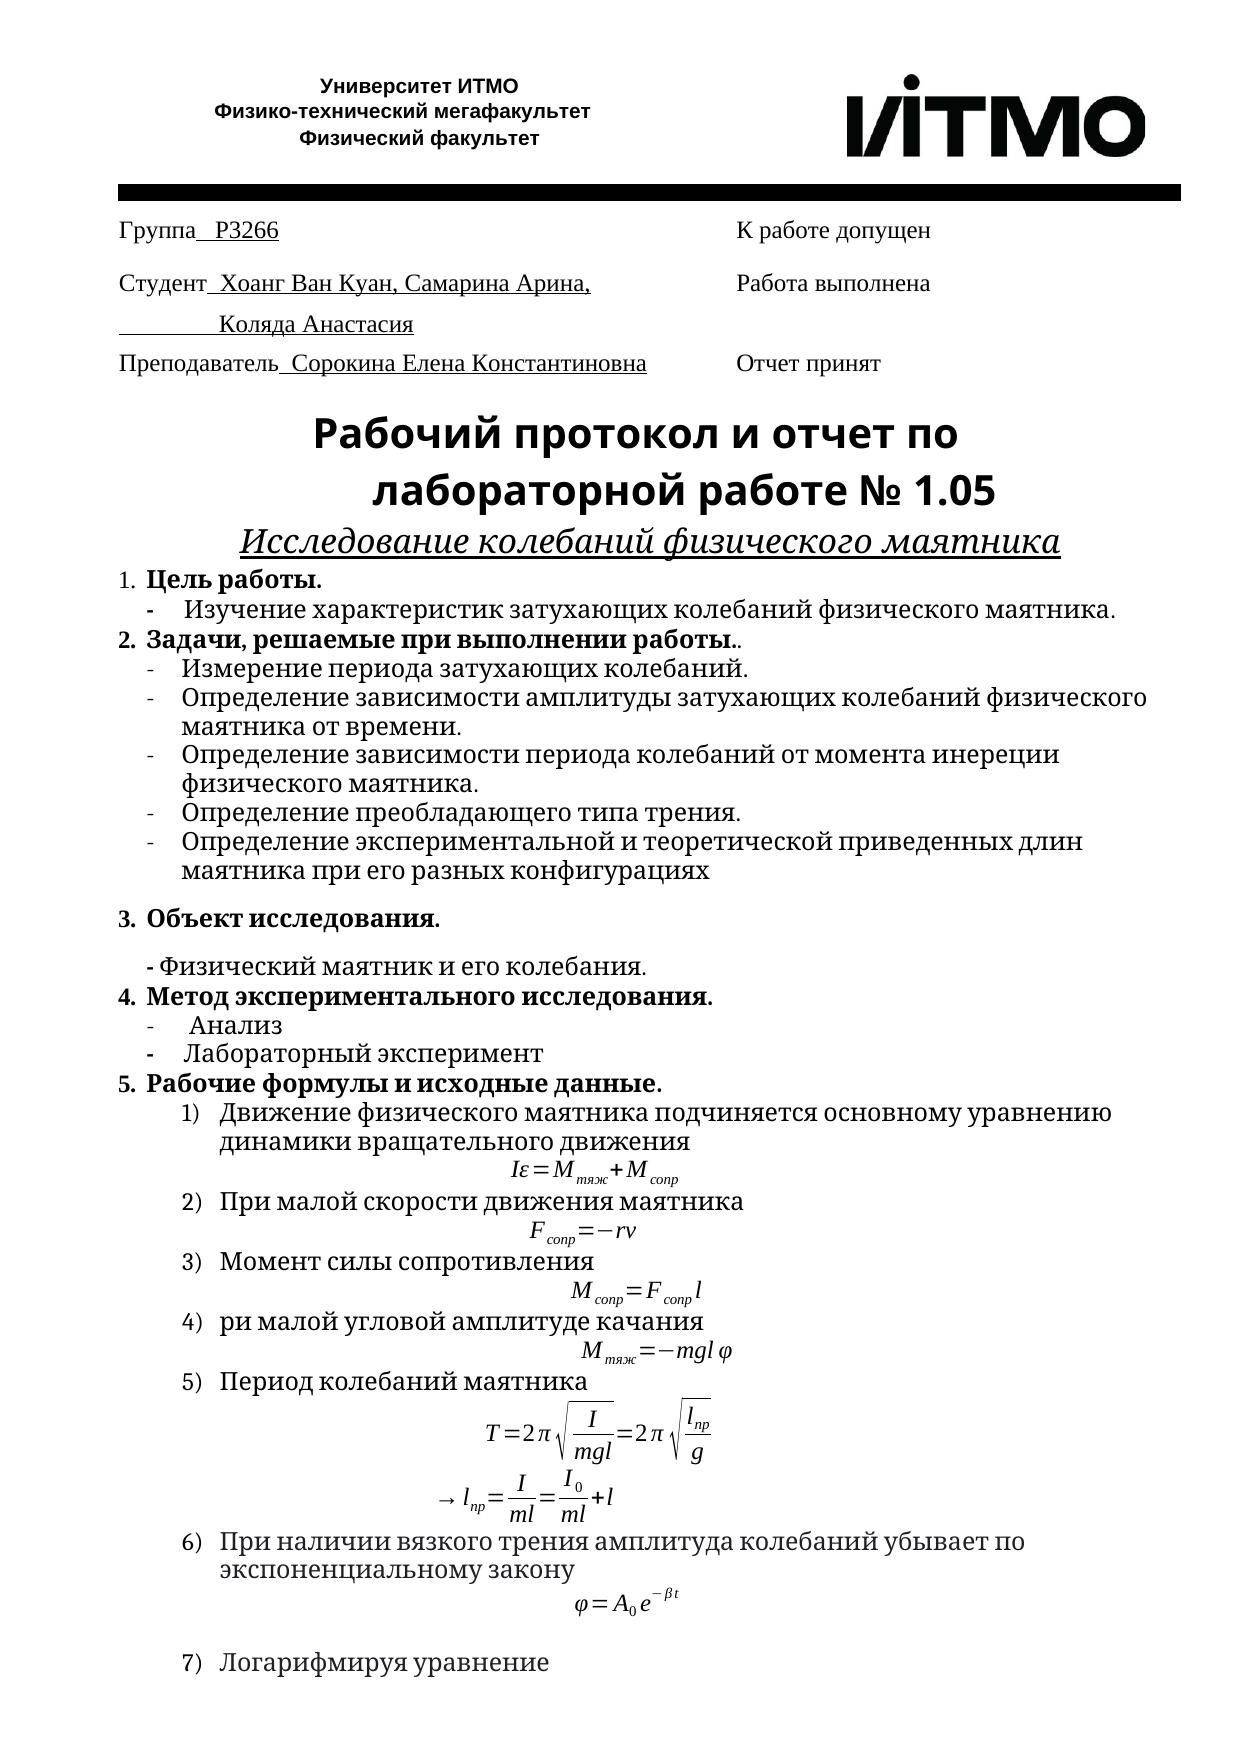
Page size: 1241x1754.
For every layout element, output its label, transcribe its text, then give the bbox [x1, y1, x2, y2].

text Исследование колебаний физического маятника [106, 518, 1194, 563]
table_header К работе допущен [686, 183, 1183, 256]
table_cell Отчет принят [686, 338, 1183, 378]
title Рабочий протокол и отчет по лабораторной работе № 1.05 [312, 404, 1185, 517]
table_cell Студент Хоанг Ван Куан, Самарина Арина, Коляда Анастасия [119, 256, 686, 337]
text - Определение зависимости амплитуды затухающих колебаний физического маятника от времени. [146, 684, 1194, 741]
list Лабораторный эксперимент [146, 1040, 1194, 1069]
list Момент силы сопротивления [182, 1248, 1194, 1276]
table_cell Преподаватель Сорокина Елена Константиновна [119, 338, 686, 378]
list Период колебаний маятника [182, 1368, 1194, 1397]
list Движение физического маятника подчиняется основному уравнению динамики вращательного движения [182, 1099, 1194, 1156]
text Физический факультет [232, 126, 607, 150]
text Физико-технический мегафакультет [198, 99, 607, 123]
list Цель работы. [118, 565, 1194, 595]
list Объект исследования. [118, 904, 1194, 934]
list При малой скорости движения маятника [182, 1187, 1194, 1216]
text - Определение зависимости периода колебаний от момента инереции физического маятника. [146, 741, 1194, 799]
text - Определение преобладающего типа трения. [146, 799, 1194, 828]
list Метод экспериментального исследования. [118, 982, 1194, 1012]
table_header Группа Р3266 [119, 201, 686, 256]
list Анализ [146, 1012, 1194, 1040]
picture [847, 74, 1146, 157]
list Рабочие формулы и исходные данные. [118, 1069, 1194, 1099]
list - Физический маятник и его колебания. [146, 953, 1194, 982]
text - Измерение периода затухающих колебаний. [106, 655, 1194, 684]
text - Определение экспериментальной и теоретической приведенных длин маятника при его разных конфигурациях [146, 828, 1194, 885]
list Задачи, решаемые при выполнении работы.. [118, 625, 1194, 655]
text Университет ИТМО [232, 74, 607, 98]
list ри малой угловой амплитуде качания [182, 1308, 1194, 1336]
list Изучение характеристик затухающих колебаний физического маятника. [146, 596, 1194, 625]
list При наличии вязкого трения амплитуда колебаний убывает по экспоненциальному закону [182, 1527, 1194, 1585]
table_cell Работа выполнена [686, 256, 1183, 337]
list Логарифмируя уравнение [182, 1648, 1194, 1677]
